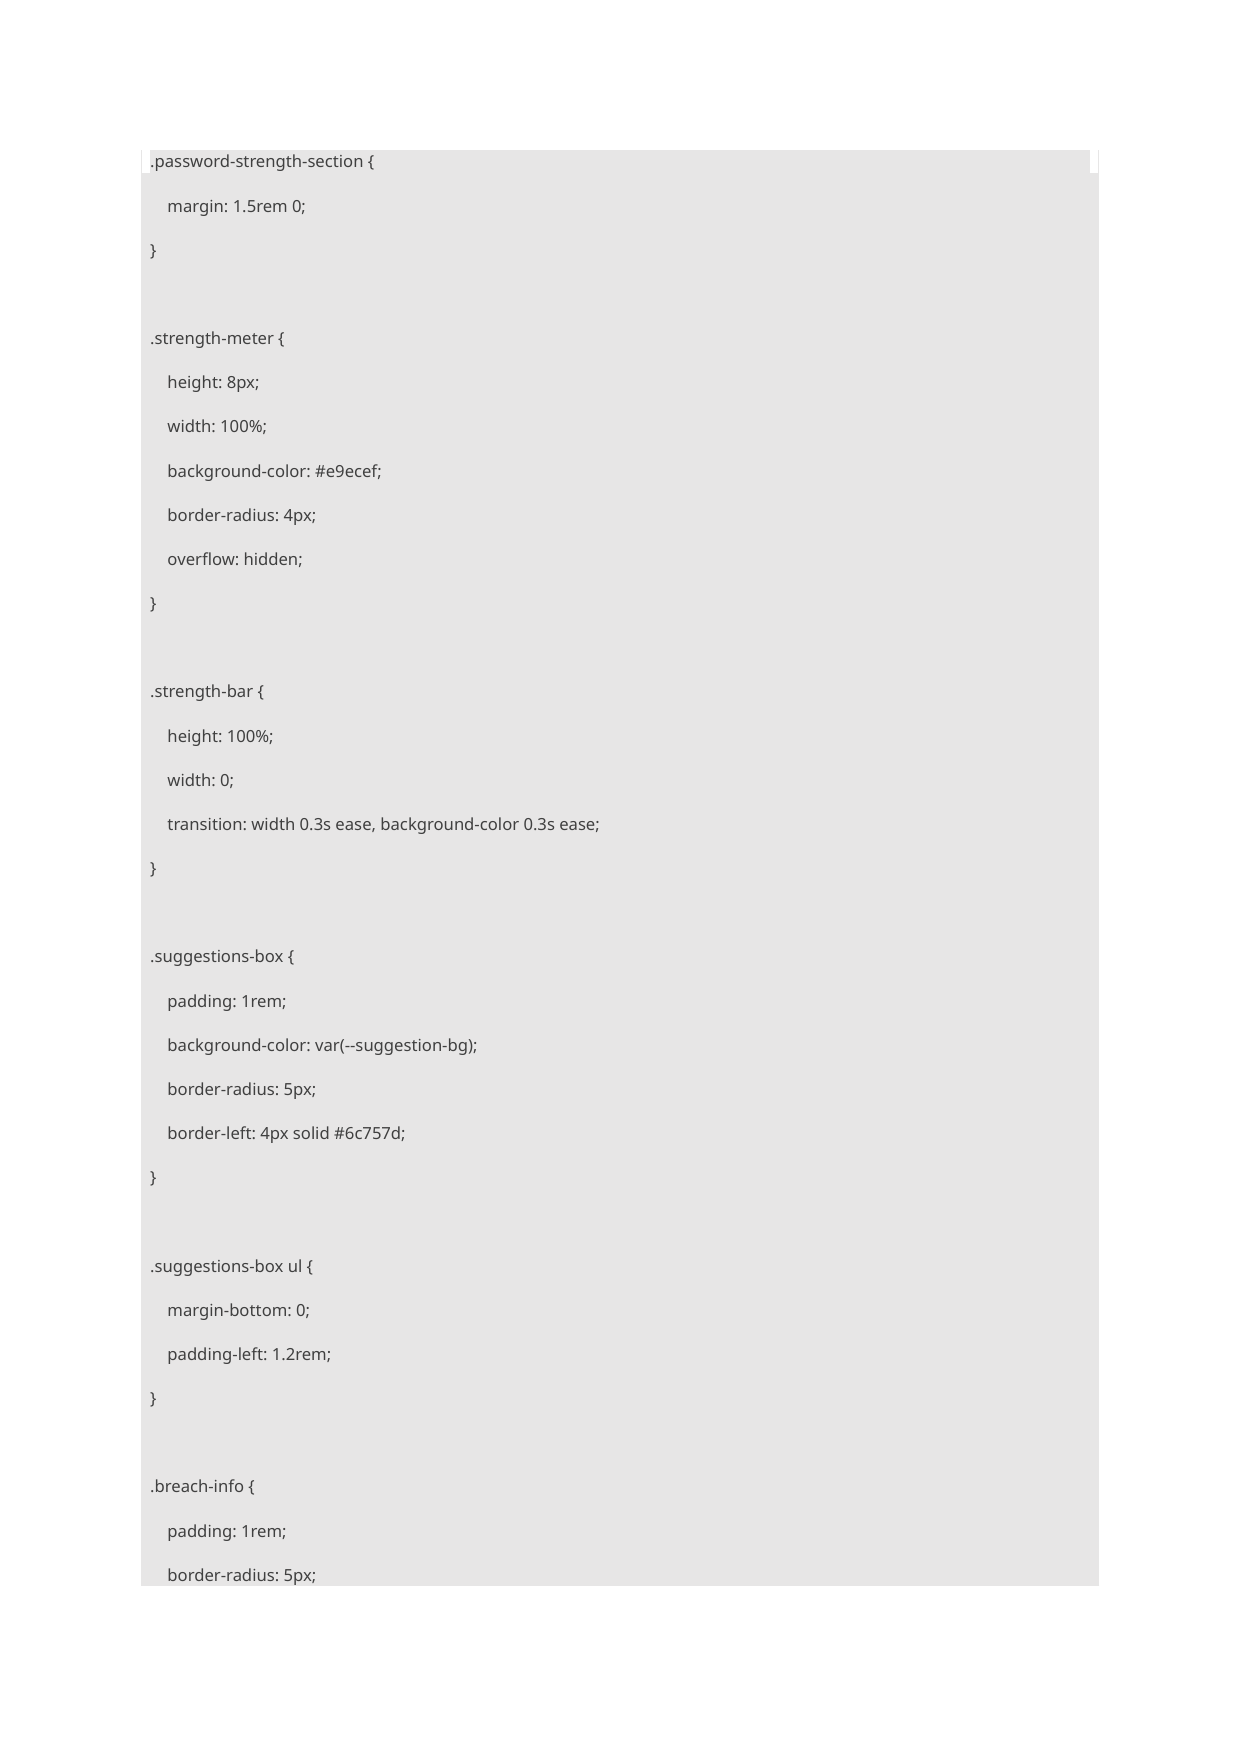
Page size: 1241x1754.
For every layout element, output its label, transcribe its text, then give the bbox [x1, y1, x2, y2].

text } [142, 1387, 1098, 1409]
text .strength-bar { [142, 680, 1098, 703]
text } [142, 1166, 1098, 1188]
text overflow: hidden; [142, 547, 1098, 570]
text margin: 1.5rem 0; [142, 194, 1098, 217]
text .breach-info { [142, 1475, 1098, 1498]
text transition: width 0.3s ease, background-color 0.3s ease; [142, 812, 1098, 835]
text border-radius: 5px; [142, 1563, 1098, 1585]
text margin-bottom: 0; [142, 1298, 1098, 1321]
text padding: 1rem; [142, 1519, 1098, 1542]
text background-color: var(--suggestion-bg); [142, 1033, 1098, 1056]
text height: 100%; [142, 724, 1098, 747]
text .suggestions-box ul { [142, 1254, 1098, 1277]
text height: 8px; [142, 371, 1098, 393]
text padding-left: 1.2rem; [142, 1342, 1098, 1365]
text border-radius: 4px; [142, 503, 1098, 526]
text border-radius: 5px; [142, 1077, 1098, 1100]
text } [142, 592, 1098, 614]
text .strength-meter { [142, 327, 1098, 349]
text border-left: 4px solid #6c757d; [142, 1122, 1098, 1144]
text padding: 1rem; [142, 989, 1098, 1012]
text background-color: #e9ecef; [142, 459, 1098, 482]
text } [142, 857, 1098, 879]
text width: 0; [142, 768, 1098, 791]
text .suggestions-box { [142, 945, 1098, 968]
text width: 100%; [142, 415, 1098, 438]
text .password-strength-section { [150, 150, 1090, 173]
text } [142, 238, 1098, 261]
